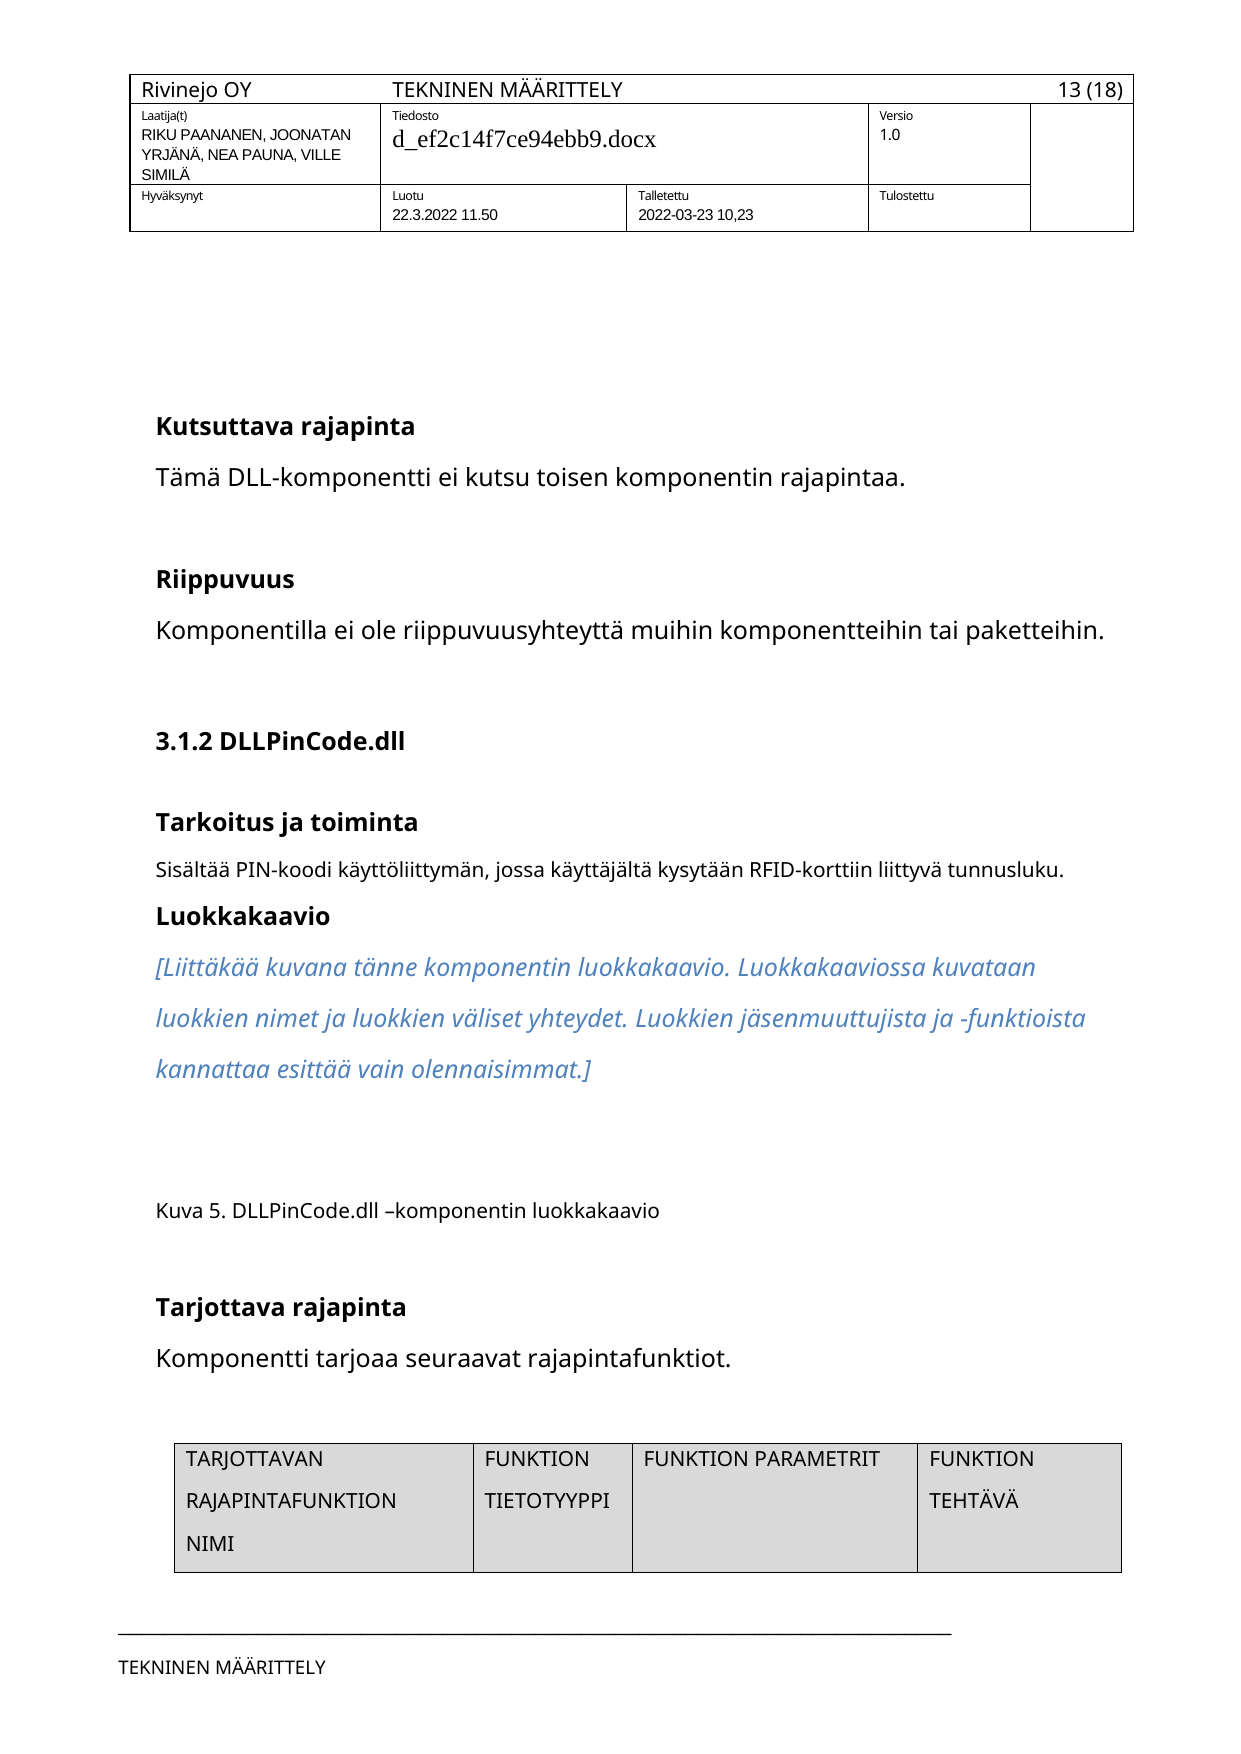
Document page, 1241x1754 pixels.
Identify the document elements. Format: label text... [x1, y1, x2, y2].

text [Liittäkää kuvana tänne komponentin luokkakaavio. Luokkakaaviossa kuvataan luokkien nimet ja luokkien väliset yhteydet. Luokkien jäsenmuuttujista ja -funktioista kannattaa esittää vain olennaisimmat.] [155, 949, 1122, 1085]
table_header TARJOTTAVAN RAJAPINTAFUNKTION NIMI [175, 1444, 473, 1572]
text Tarkoitus ja toiminta [118, 804, 1122, 838]
text Riippuvuus [118, 562, 1122, 596]
table_header FUNKTION PARAMETRIT [633, 1444, 917, 1572]
text Komponentti tarjoaa seuraavat rajapintafunktiot. [118, 1341, 1122, 1375]
text Kuva 5. DLLPinCode.dll –komponentin luokkakaavio [118, 1196, 1122, 1224]
text Tarjottava rajapinta [118, 1289, 1122, 1324]
text Kutsuttava rajapinta [118, 409, 1122, 443]
text Luokkakaavio [155, 898, 1122, 932]
table_header FUNKTION TEHTÄVÄ [918, 1444, 1121, 1572]
text Sisältää PIN-koodi käyttöliittymän, jossa käyttäjältä kysytään RFID-korttiin liittyvä tunnusluku. [155, 856, 1122, 884]
text Tämä DLL-komponentti ei kutsu toisen komponentin rajapintaa. [118, 460, 1122, 494]
subtitle 3.1.2 DLLPinCode.dll [118, 723, 1122, 757]
table_header FUNKTION TIETOTYYPPI [474, 1444, 632, 1572]
text Komponentilla ei ole riippuvuusyhteyttä muihin komponentteihin tai paketteihin. [155, 613, 1122, 647]
